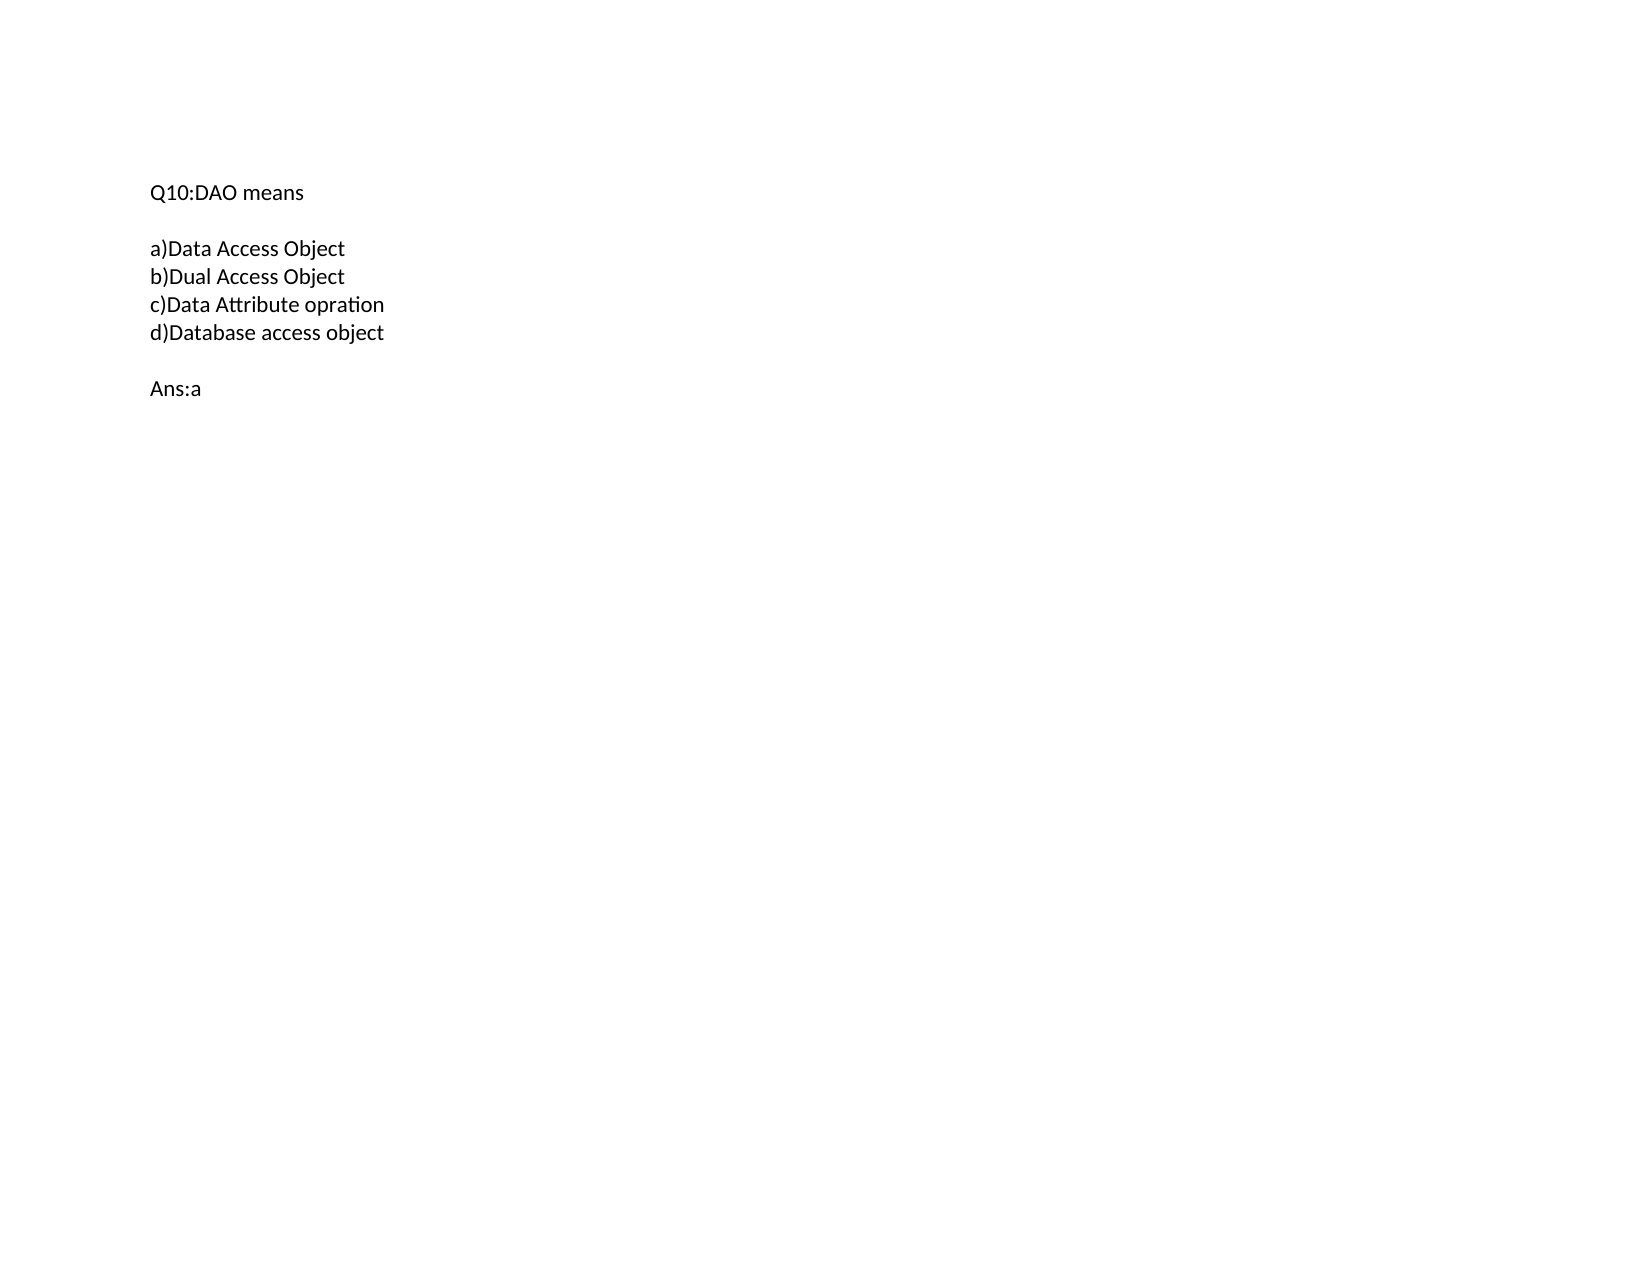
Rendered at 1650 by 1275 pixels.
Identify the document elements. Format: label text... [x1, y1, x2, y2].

text Q10:DAO means [150, 178, 1500, 206]
text b)Dual Access Object [150, 262, 1500, 290]
text c)Data Attribute opration [150, 290, 1500, 318]
text a)Data Access Object [150, 234, 1500, 262]
text d)Database access object [150, 318, 1500, 346]
text Ans:a [150, 374, 1500, 402]
